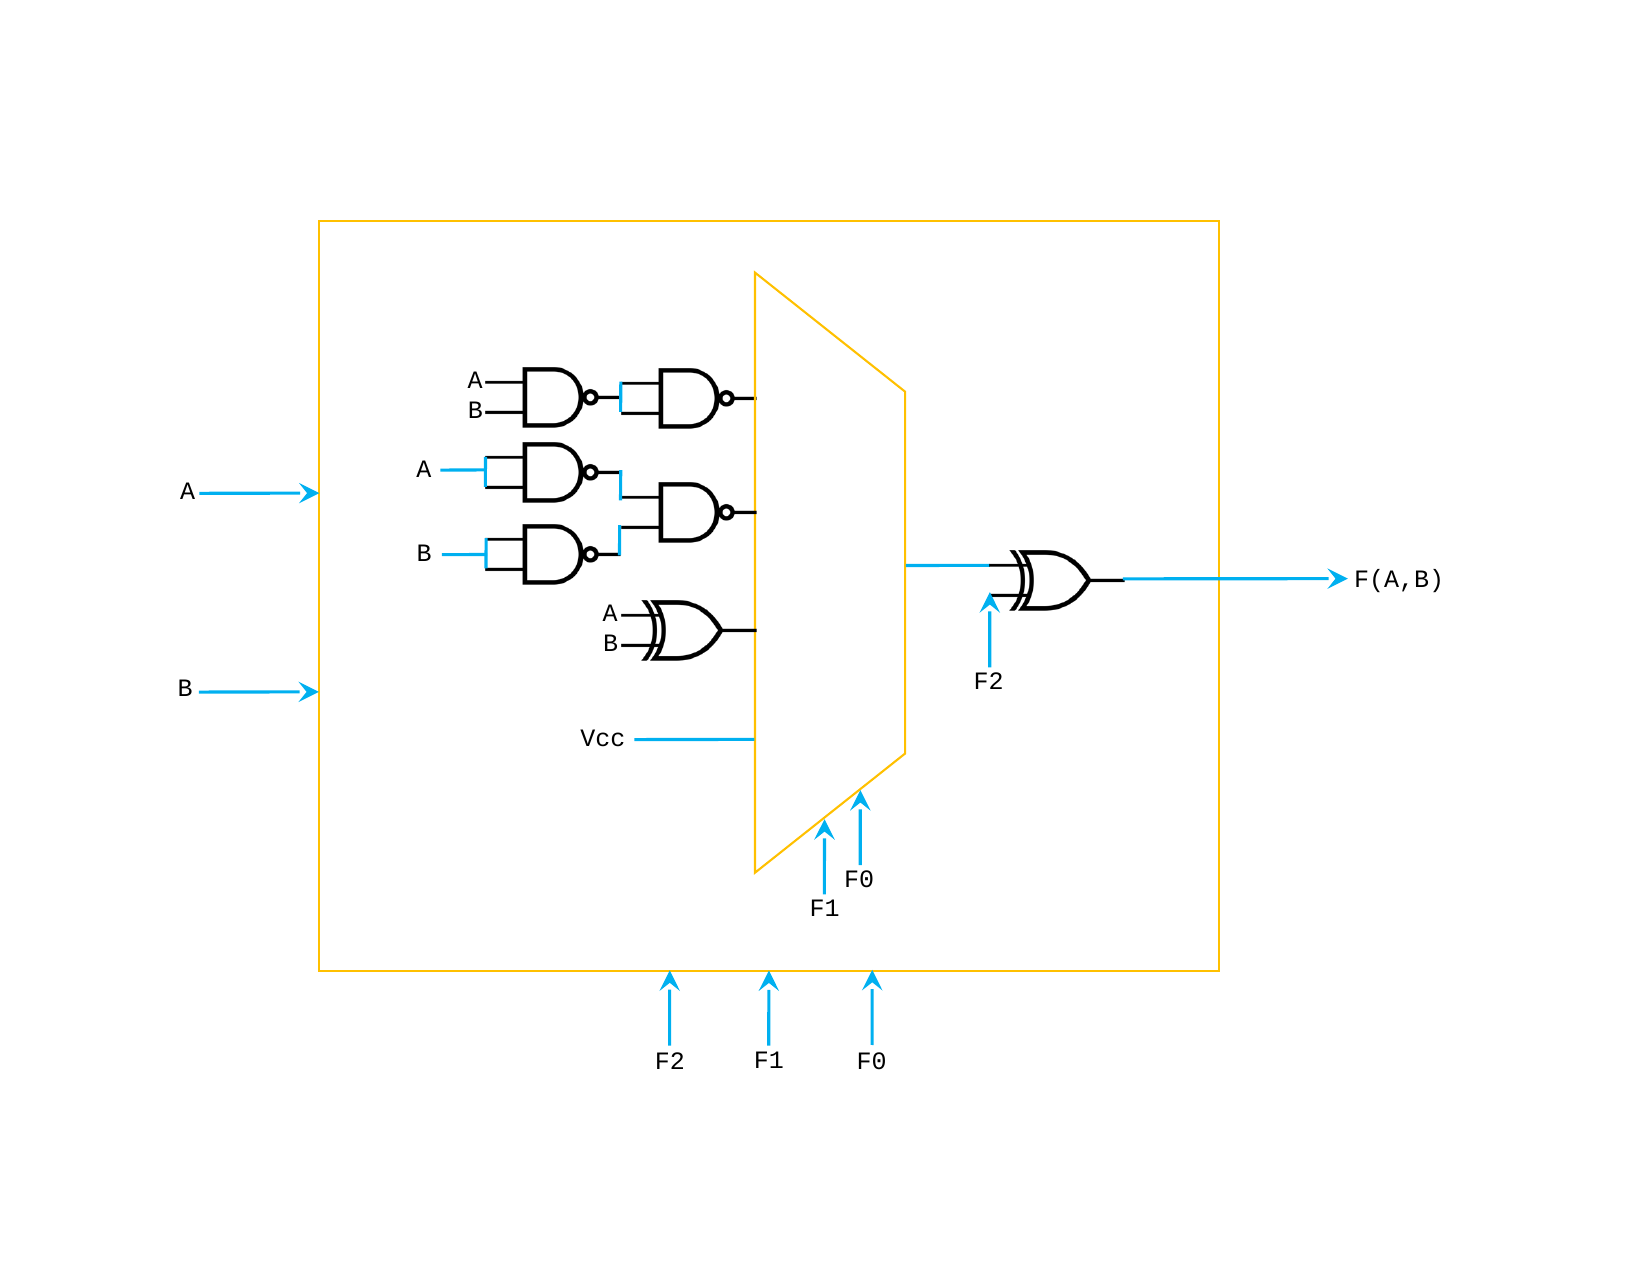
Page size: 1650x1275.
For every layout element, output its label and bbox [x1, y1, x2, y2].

picture [757, 360, 764, 436]
picture [477, 359, 764, 668]
picture [979, 543, 1132, 618]
